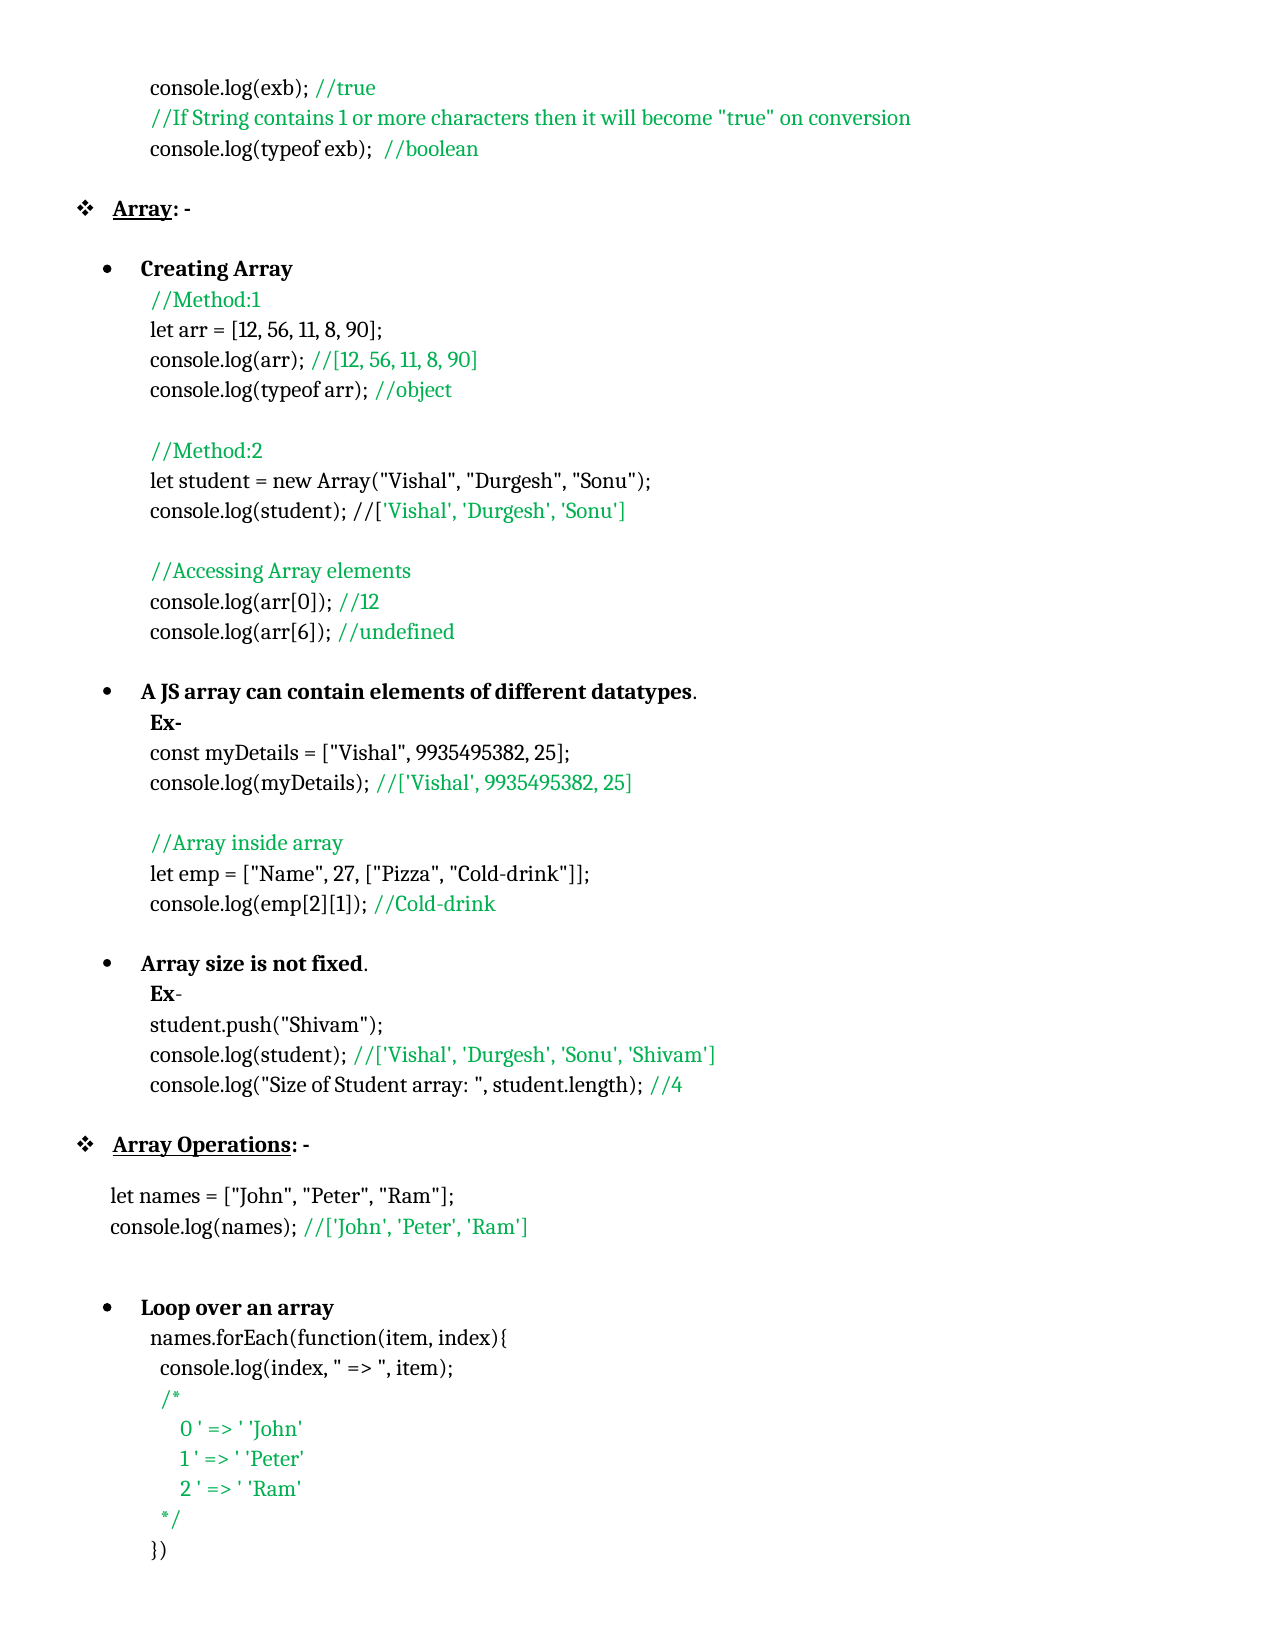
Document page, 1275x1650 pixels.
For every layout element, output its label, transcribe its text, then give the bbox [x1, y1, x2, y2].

list A JS array can contain elements of different datatypes. [103, 679, 1200, 706]
list Ex- [150, 981, 1200, 1008]
list let arr = [12, 56, 11, 8, 90]; [150, 317, 1200, 343]
list console.log(exb); //true [150, 75, 1200, 101]
list console.log(emp[2][1]); //Cold-drink [150, 891, 1200, 917]
list Ex- [150, 709, 1200, 736]
list console.log("Size of Student array: ", student.length); //4 [150, 1072, 1200, 1098]
text /* [150, 1385, 1200, 1412]
text 0 ' => ' 'John' [150, 1416, 1200, 1442]
list //Accessing Array elements [150, 558, 1200, 585]
list const myDetails = ["Vishal", 9935495382, 25]; [150, 739, 1200, 766]
list Array: - [75, 196, 1200, 222]
list let student = new Array("Vishal", "Durgesh", "Sonu"); [150, 468, 1200, 494]
list Loop over an array [103, 1295, 1200, 1321]
list let emp = ["Name", 27, ["Pizza", "Cold-drink"]]; [150, 860, 1200, 887]
text names.forEach(function(item, index){ [150, 1325, 1200, 1351]
list student.push("Shivam"); [150, 1011, 1200, 1038]
text 1 ' => ' 'Peter' [150, 1446, 1200, 1472]
text console.log(names); //['John', 'Peter', 'Ram'] [75, 1213, 1200, 1240]
text }) [150, 1536, 1200, 1563]
list console.log(typeof exb); //boolean [150, 135, 1200, 162]
text */ [150, 1506, 1200, 1533]
text console.log(index, " => ", item); [150, 1355, 1200, 1382]
list Array Operations: - [75, 1132, 1200, 1159]
list console.log(arr[6]); //undefined [150, 619, 1200, 645]
list console.log(arr); //[12, 56, 11, 8, 90] [150, 347, 1200, 373]
list //Method:1 [150, 286, 1200, 313]
list console.log(arr[0]); //12 [150, 588, 1200, 615]
list console.log(typeof arr); //object [150, 377, 1200, 403]
list //If String contains 1 or more characters then it will become "true" on conversion [150, 105, 1200, 132]
text 2 ' => ' 'Ram' [150, 1476, 1200, 1502]
list console.log(student); //['Vishal', 'Durgesh', 'Sonu', 'Shivam'] [150, 1042, 1200, 1068]
list //Method:2 [150, 437, 1200, 464]
list Array size is not fixed. [103, 951, 1200, 977]
list console.log(student); //['Vishal', 'Durgesh', 'Sonu'] [150, 498, 1200, 524]
list Creating Array [103, 256, 1200, 283]
list //Array inside array [150, 830, 1200, 857]
list console.log(myDetails); //['Vishal', 9935495382, 25] [150, 770, 1200, 796]
text let names = ["John", "Peter", "Ram"]; [75, 1183, 1200, 1210]
